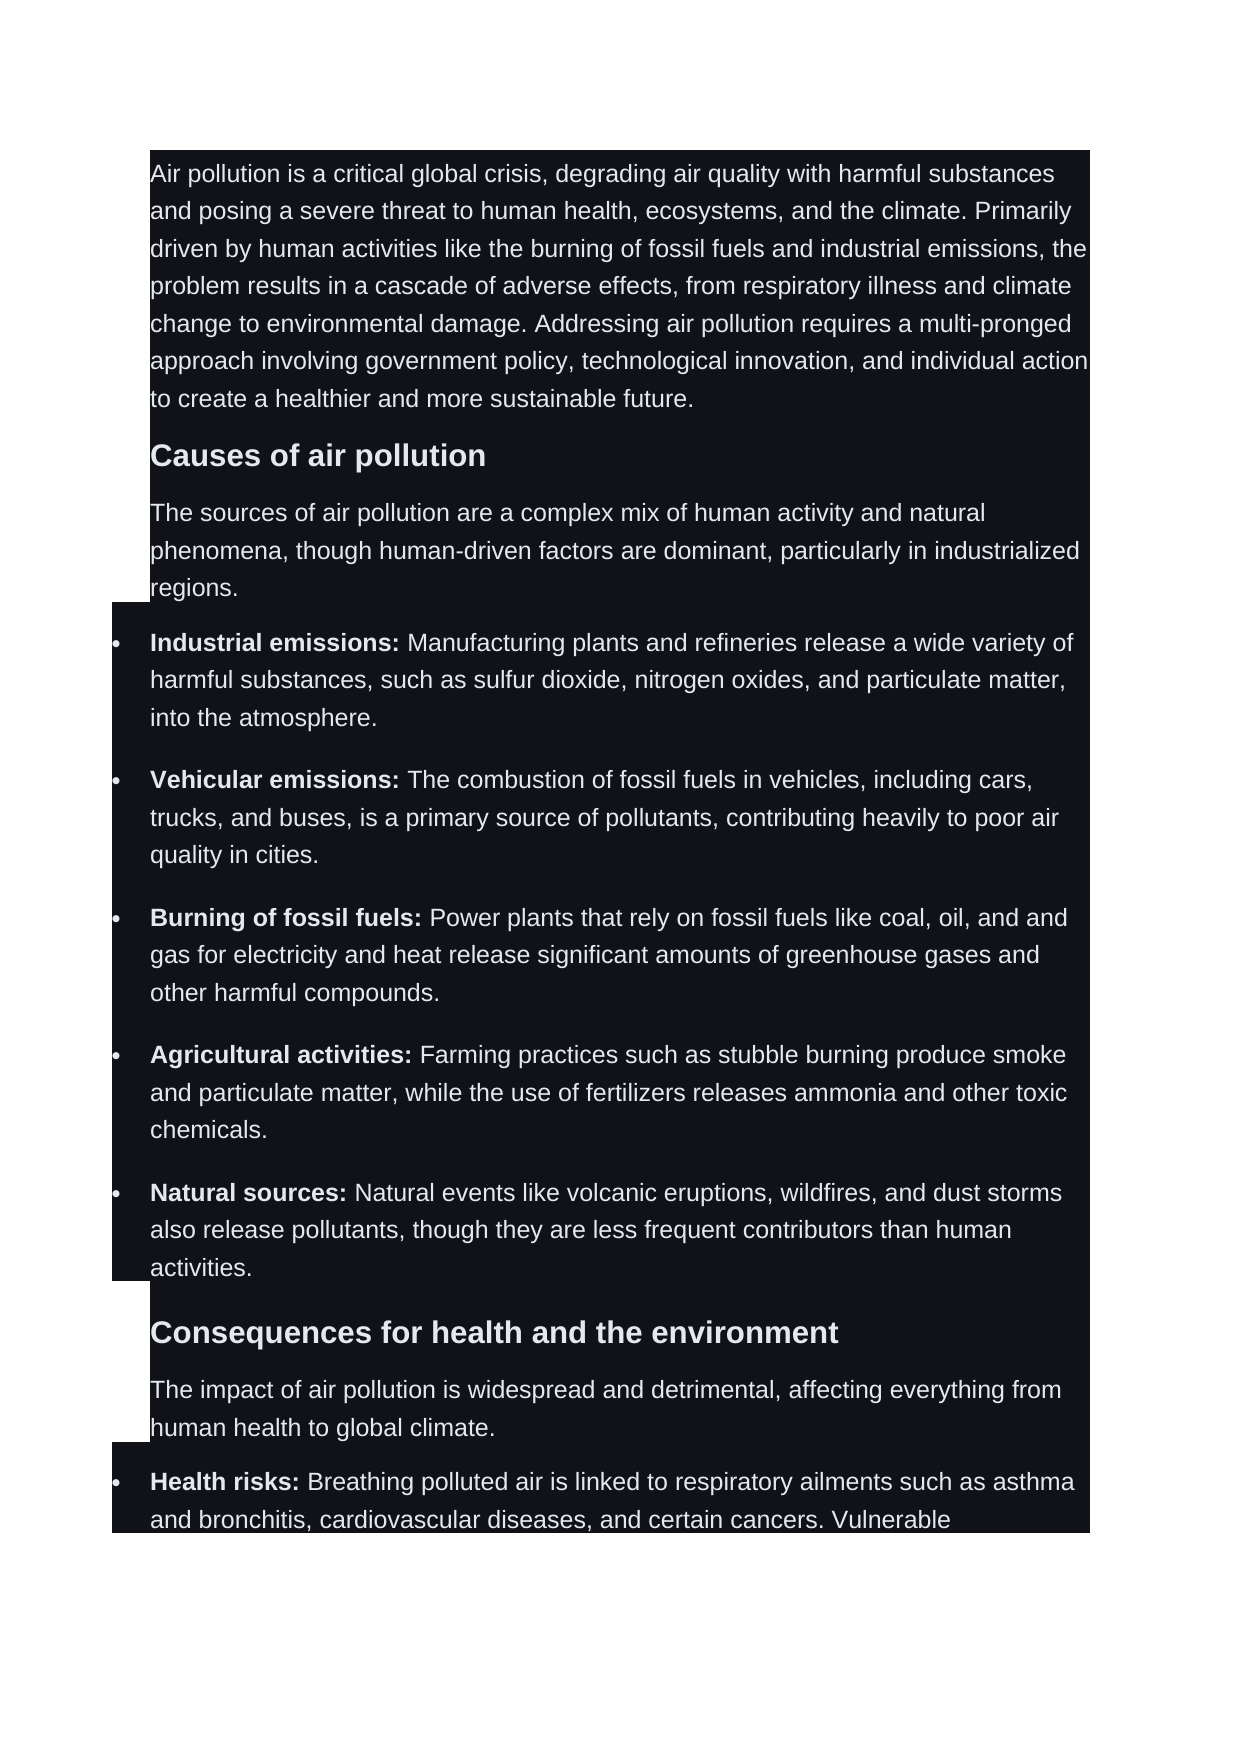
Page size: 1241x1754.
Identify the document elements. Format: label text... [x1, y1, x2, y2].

list Vehicular emissions: The combustion of fossil fuels in vehicles, including cars, trucks, and buses, is a primary source of pollutants, contributing heavily to poor air quality in cities. [112, 756, 1090, 869]
list Industrial emissions: Manufacturing plants and refineries release a wide variety of harmful substances, such as sulfur dioxide, nitrogen oxides, and particulate matter, into the atmosphere. [112, 619, 1090, 731]
text The impact of air pollution is widespread and detrimental, affecting everything from human health to global climate. [150, 1367, 1090, 1442]
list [112, 1458, 1090, 1533]
text Consequences for health and the environment [150, 1306, 1090, 1350]
text The sources of air pollution are a complex mix of human activity and natural phenomena, though human-driven factors are dominant, particularly in industrialized regions. [150, 489, 1090, 602]
list Natural sources: Natural events like volcanic eruptions, wildfires, and dust storms also release pollutants, though they are less frequent contributors than human activities. [112, 1169, 1090, 1281]
text Causes of air pollution [150, 429, 1090, 473]
list Burning of fossil fuels: Power plants that rely on fossil fuels like coal, oil, and and gas for electricity and heat release significant amounts of greenhouse gases and other harmful compounds. [112, 894, 1090, 1006]
list Agricultural activities: Farming practices such as stubble burning produce smoke and particulate matter, while the use of fertilizers releases ammonia and other toxic chemicals. [112, 1031, 1090, 1144]
text Air pollution is a critical global crisis, degrading air quality with harmful substances and posing a severe threat to human health, ecosystems, and the climate. Primarily driven by human activities like the burning of fossil fuels and industrial emissions, the problem results in a cascade of adverse effects, from respiratory illness and climate change to environmental damage. Addressing air pollution requires a multi-pronged approach involving government policy, technological innovation, and individual action to create a healthier and more sustainable future. [150, 150, 1090, 412]
